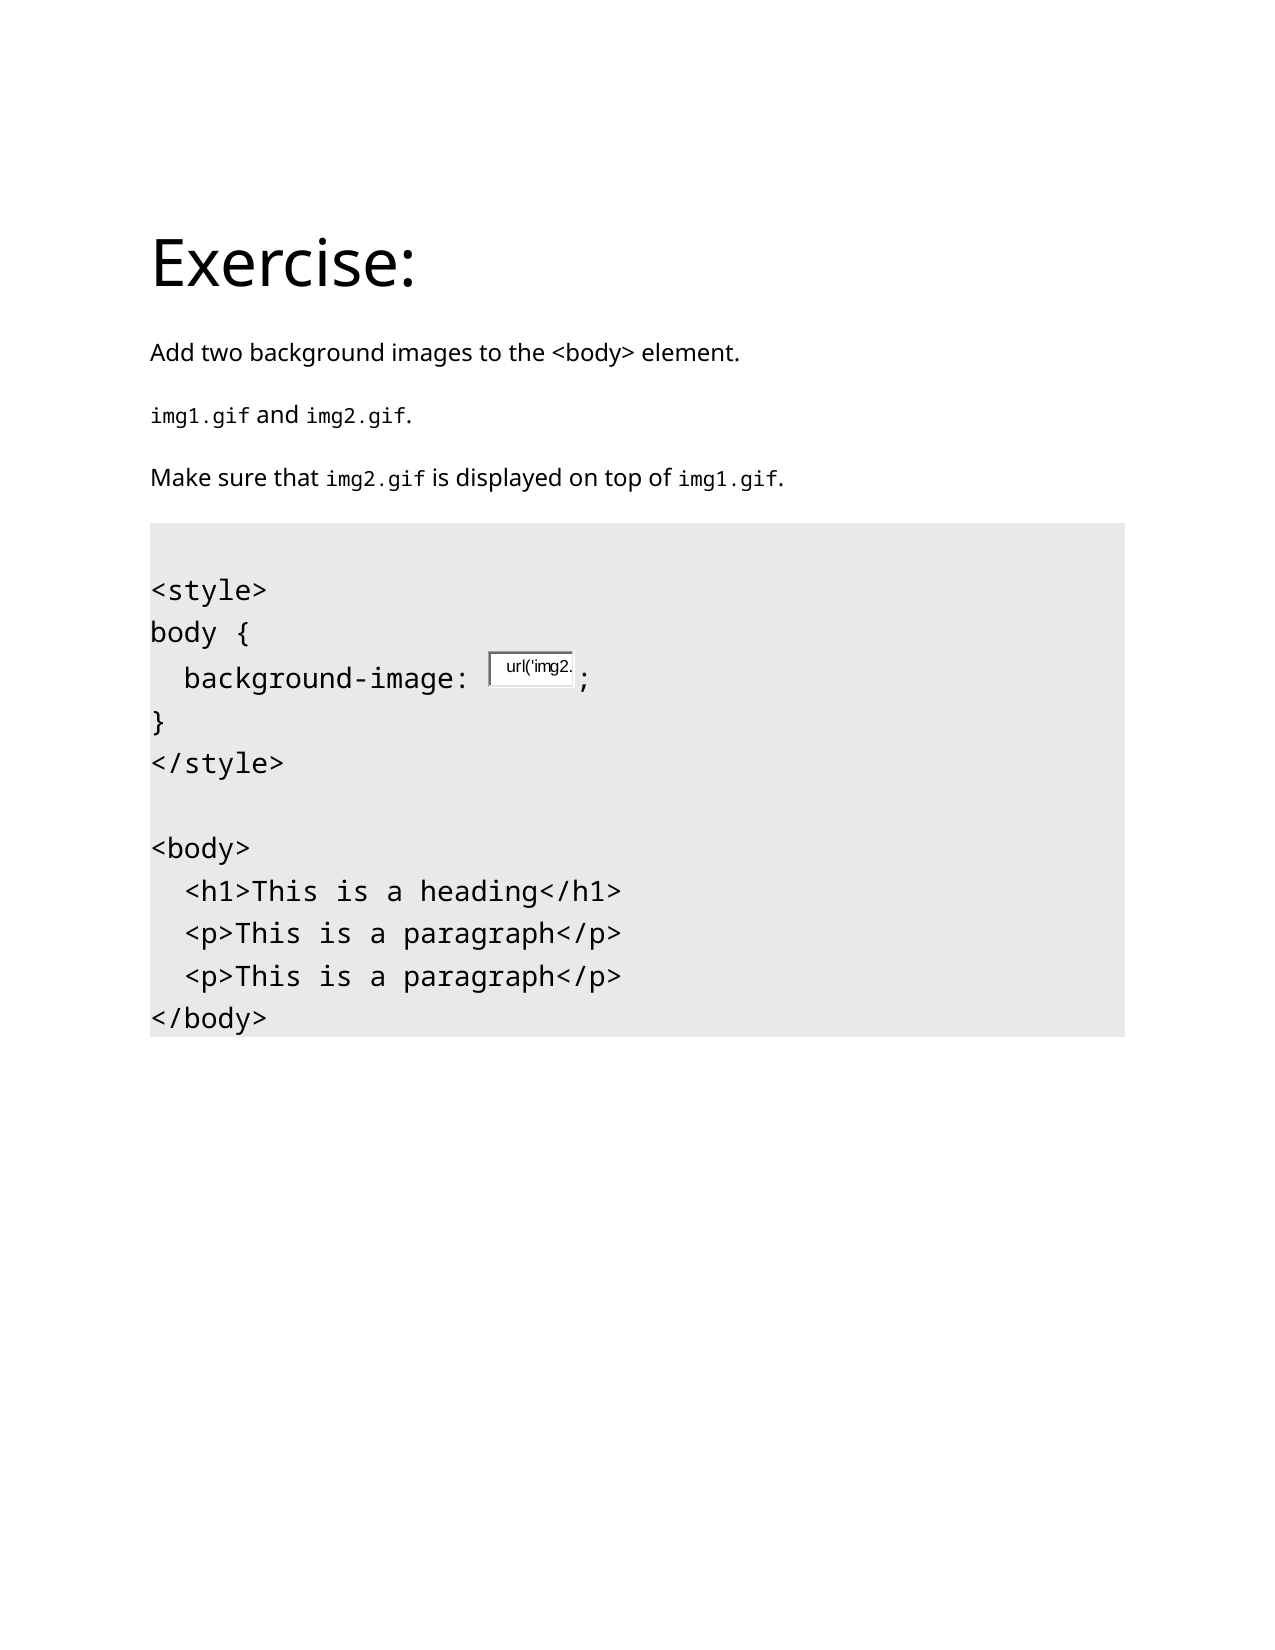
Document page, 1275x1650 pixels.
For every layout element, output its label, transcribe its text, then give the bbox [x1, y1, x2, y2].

text </style> [150, 739, 1125, 782]
text <p>This is a paragraph</p> [150, 909, 1125, 952]
text <p>This is a paragraph</p> [150, 952, 1125, 994]
text <style> [150, 566, 1125, 608]
text </body> [150, 994, 1125, 1037]
text body { [150, 608, 1125, 651]
text Add two background images to the <body> element. [150, 336, 1125, 368]
subtitle Exercise: [150, 216, 1125, 306]
text Make sure that img2.gif is displayed on top of img1.gif. [150, 461, 1125, 493]
text } [150, 697, 1125, 739]
text img1.gif and img2.gif. [150, 398, 1125, 431]
text <body> [150, 824, 1125, 867]
text <h1>This is a heading</h1> [150, 867, 1125, 909]
text background-image: ; [150, 651, 1125, 697]
